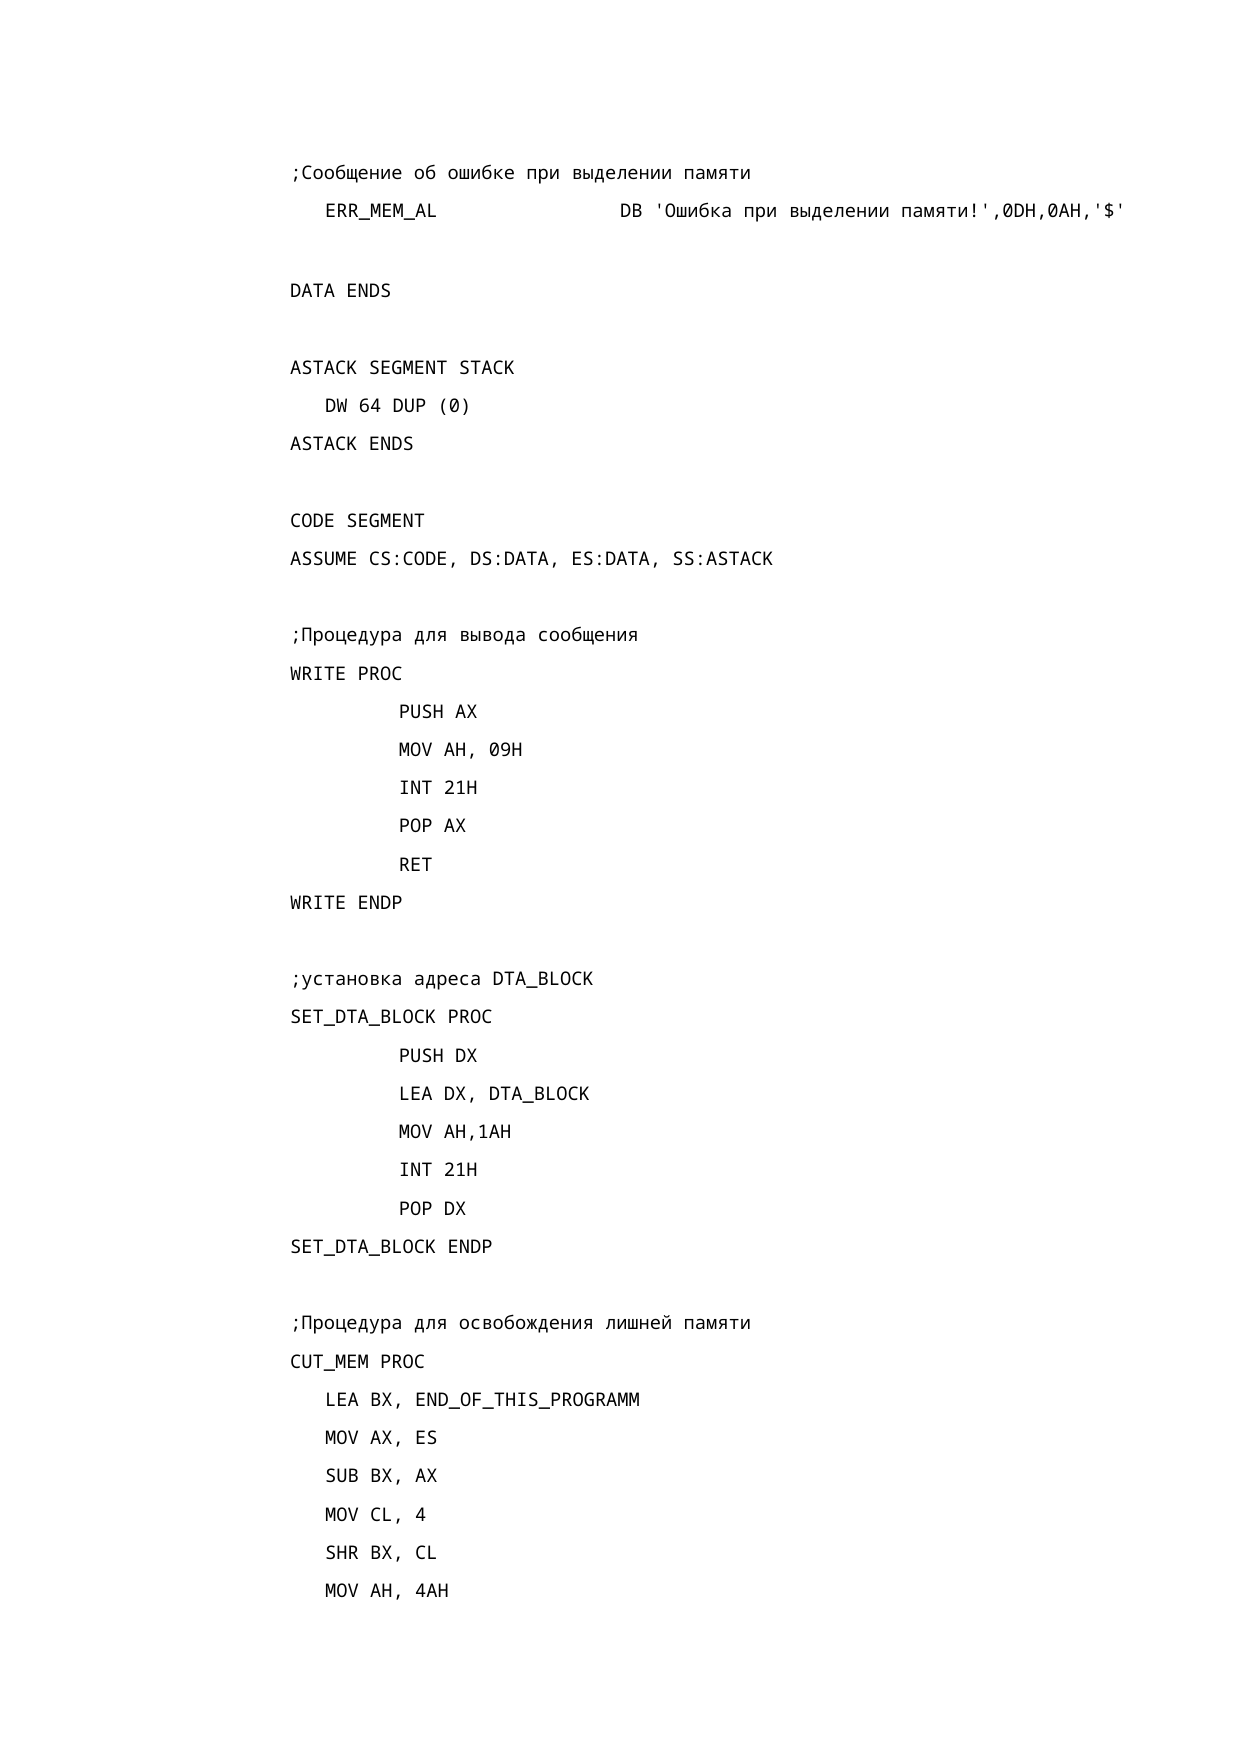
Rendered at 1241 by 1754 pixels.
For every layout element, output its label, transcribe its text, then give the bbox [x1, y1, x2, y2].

list POP AX [290, 813, 1152, 838]
list SUB BX, AX [290, 1463, 1152, 1488]
list DATA ENDS [290, 277, 1152, 303]
list SET_DTA_BLOCK ENDP [290, 1233, 1152, 1259]
list MOV AH,1AH [290, 1118, 1152, 1144]
list DW 64 DUP (0) [290, 392, 1152, 418]
list ;установка адреса DTA_BLOCK [290, 966, 1152, 991]
list ;Процедура для вывода сообщения [290, 622, 1152, 647]
list ;Процедура для освобождения лишней памяти [290, 1310, 1152, 1335]
list INT 21H [290, 1157, 1152, 1182]
list ASTACK SEGMENT STACK [290, 354, 1152, 379]
list CODE SEGMENT [290, 507, 1152, 532]
list ;Сообщение об ошибке при выделении памяти [290, 159, 1152, 185]
list RET [290, 851, 1152, 876]
list MOV AH, 4AH [290, 1577, 1152, 1603]
list ASTACK ENDS [290, 430, 1152, 456]
list PUSH DX [290, 1042, 1152, 1068]
list ASSUME CS:CODE, DS:DATA, ES:DATA, SS:ASTACK [290, 545, 1152, 571]
list LEA BX, END_OF_THIS_PROGRAMM [290, 1386, 1152, 1412]
list ERR_MEM_AL DB 'Ошибка при выделении памяти!',0DH,0AH,'$' [290, 198, 1152, 223]
list WRITE PROC [290, 660, 1152, 685]
list LEA DX, DTA_BLOCK [290, 1080, 1152, 1106]
list SHR BX, CL [290, 1539, 1152, 1564]
list POP DX [290, 1195, 1152, 1221]
list PUSH AX [290, 698, 1152, 723]
list MOV AH, 09H [290, 736, 1152, 762]
list MOV CL, 4 [290, 1501, 1152, 1526]
list WRITE ENDP [290, 889, 1152, 915]
list MOV AX, ES [290, 1424, 1152, 1450]
list CUT_MEM PROC [290, 1348, 1152, 1373]
list INT 21H [290, 774, 1152, 800]
list SET_DTA_BLOCK PROC [290, 1004, 1152, 1029]
